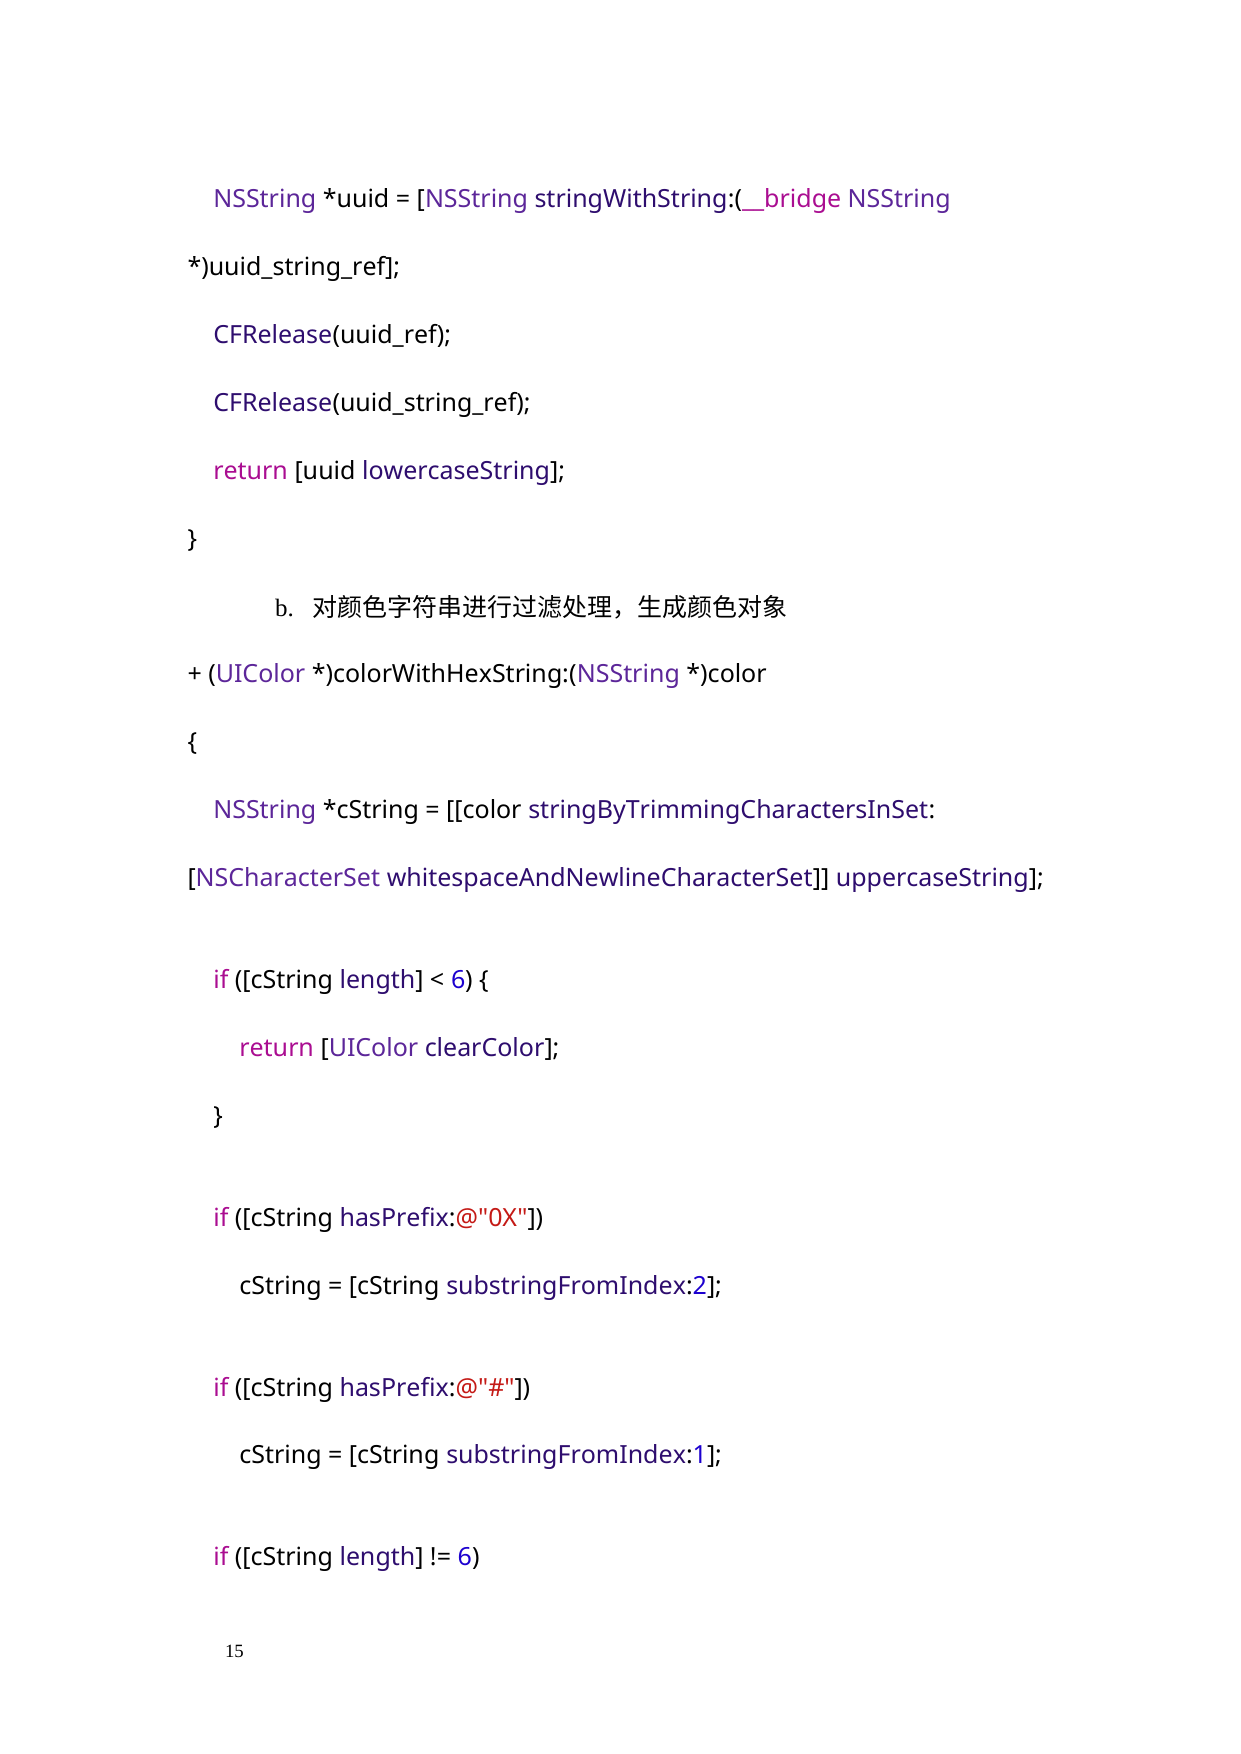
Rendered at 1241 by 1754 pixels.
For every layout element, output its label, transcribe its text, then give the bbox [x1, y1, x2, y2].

text if ([cString length] != 6) [187, 1522, 1053, 1590]
text { [187, 707, 1053, 775]
text NSString *cString = [[color stringByTrimmingCharactersInSet:[NSCharacterSet whitespaceAndNewlineCharacterSet]] uppercaseString]; [187, 775, 1053, 911]
text cString = [cString substringFromIndex:1]; [187, 1420, 1053, 1488]
text + (UIColor *)colorWithHexString:(NSString *)color [187, 639, 1053, 707]
text return [UIColor clearColor]; [187, 1013, 1053, 1081]
text } [187, 1081, 1053, 1149]
text if ([cString hasPrefix:@"0X"]) [187, 1183, 1053, 1251]
text CFRelease(uuid_string_ref); [187, 368, 1053, 436]
text if ([cString length] < 6) { [187, 945, 1053, 1013]
text if ([cString hasPrefix:@"#"]) [187, 1352, 1053, 1420]
text NSString *uuid = [NSString stringWithString:(__bridge NSString *)uuid_string_ref]; [187, 164, 1053, 300]
text } [187, 503, 1053, 571]
text cString = [cString substringFromIndex:2]; [187, 1251, 1053, 1318]
text CFRelease(uuid_ref); [187, 300, 1053, 368]
text return [uuid lowercaseString]; [187, 436, 1053, 503]
list 对颜色字符串进行过滤处理，生成颜色对象 [275, 571, 1053, 639]
